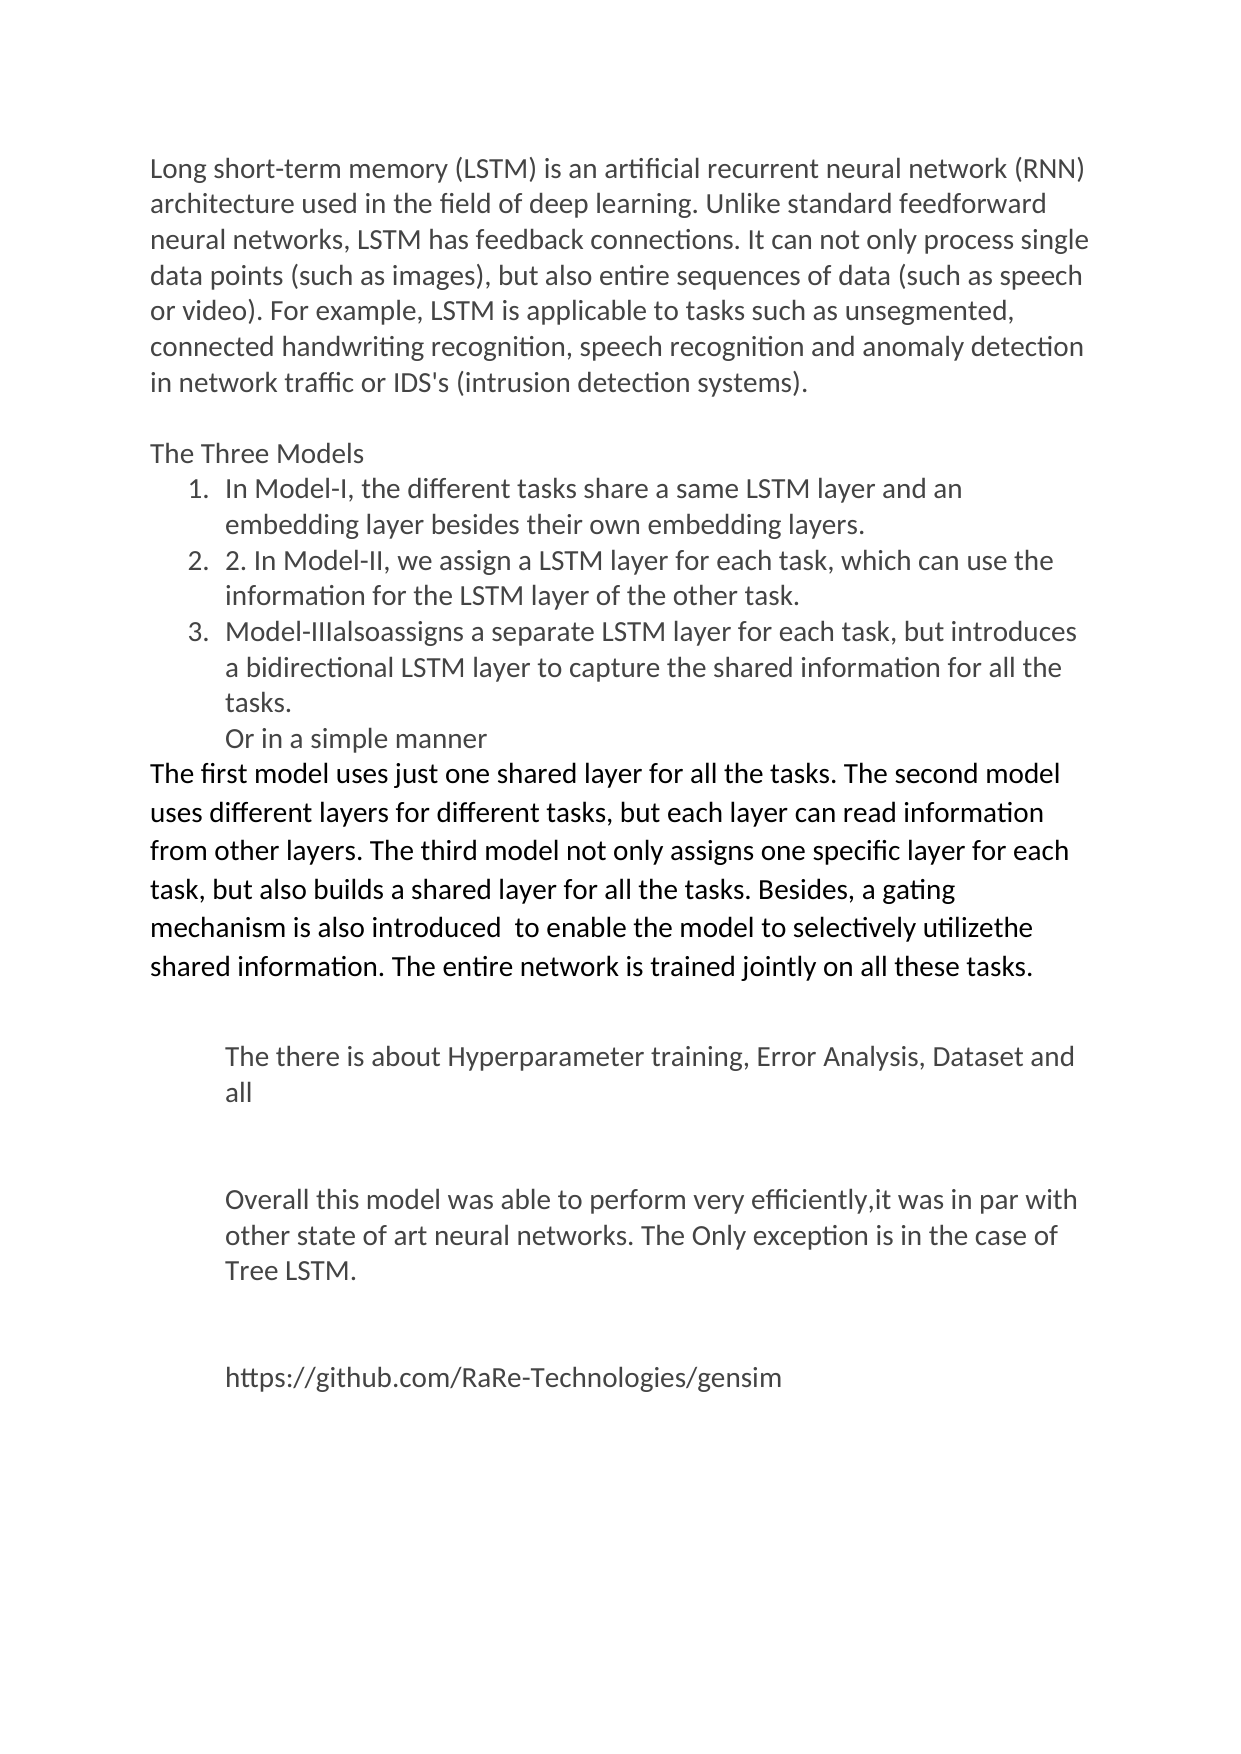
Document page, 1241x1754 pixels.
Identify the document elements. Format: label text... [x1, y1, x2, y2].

list 2. In Model-II, we assign a LSTM layer for each task, which can use the information for the LSTM layer of the other task. [187, 542, 1090, 613]
text The ﬁrst model uses just one shared layer for all the tasks. The second model uses different layers for different tasks, but each layer can read information from other layers. The third model not only assigns one speciﬁc layer for each task, but also builds a shared layer for all the tasks. Besides, a gating mechanism is also introduced to enable the model to selectively utilizethe shared information. The entire network is trained jointly on all these tasks. [150, 756, 1090, 983]
list Overall this model was able to perform very efficiently,it was in par with other state of art neural networks. The Only exception is in the case of Tree LSTM. [225, 1181, 1090, 1288]
list The there is about Hyperparameter training, Error Analysis, Dataset and all [225, 1038, 1090, 1110]
list Model-IIIalsoassigns a separate LSTM layer for each task, but introduces a bidirectional LSTM layer to capture the shared information for all the tasks. [187, 613, 1090, 720]
list https://github.com/RaRe-Technologies/gensim [225, 1359, 1090, 1395]
text Long short-term memory (LSTM) is an artificial recurrent neural network (RNN) architecture used in the field of deep learning. Unlike standard feedforward neural networks, LSTM has feedback connections. It can not only process single data points (such as images), but also entire sequences of data (such as speech or video). For example, LSTM is applicable to tasks such as unsegmented, connected handwriting recognition, speech recognition and anomaly detection in network traffic or IDS's (intrusion detection systems). [150, 150, 1090, 399]
list Or in a simple manner [225, 720, 1090, 756]
list In Model-I, the different tasks share a same LSTM layer and an embedding layer besides their own embedding layers. [187, 471, 1090, 542]
text The Three Models [150, 435, 1090, 471]
